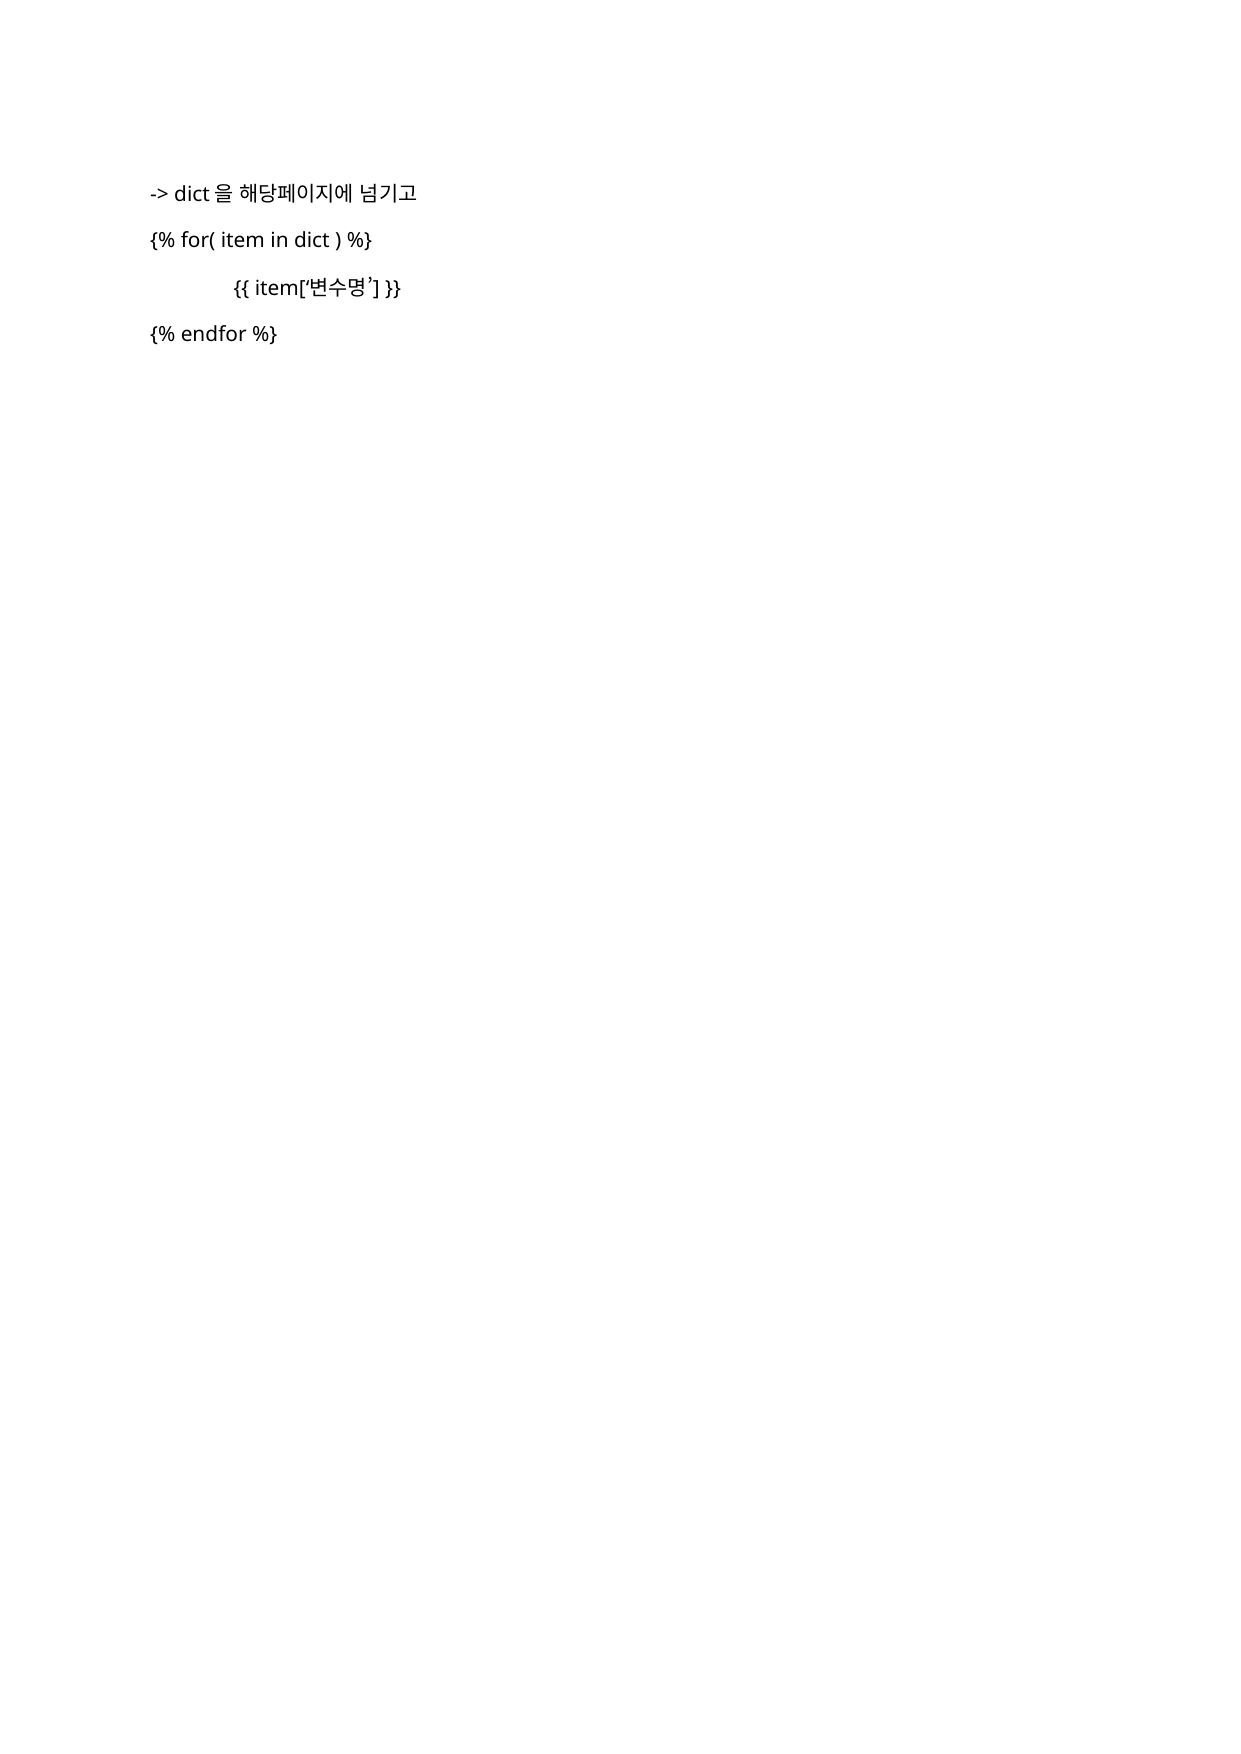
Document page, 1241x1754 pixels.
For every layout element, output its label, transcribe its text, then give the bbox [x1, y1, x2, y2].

text {% for( item in dict ) %} [150, 226, 1090, 254]
text -> dict을 해당페이지에 넘기고 [150, 177, 1090, 207]
text {% endfor %} [150, 319, 1090, 348]
text {{ item[‘변수명’] }} [150, 271, 1090, 301]
